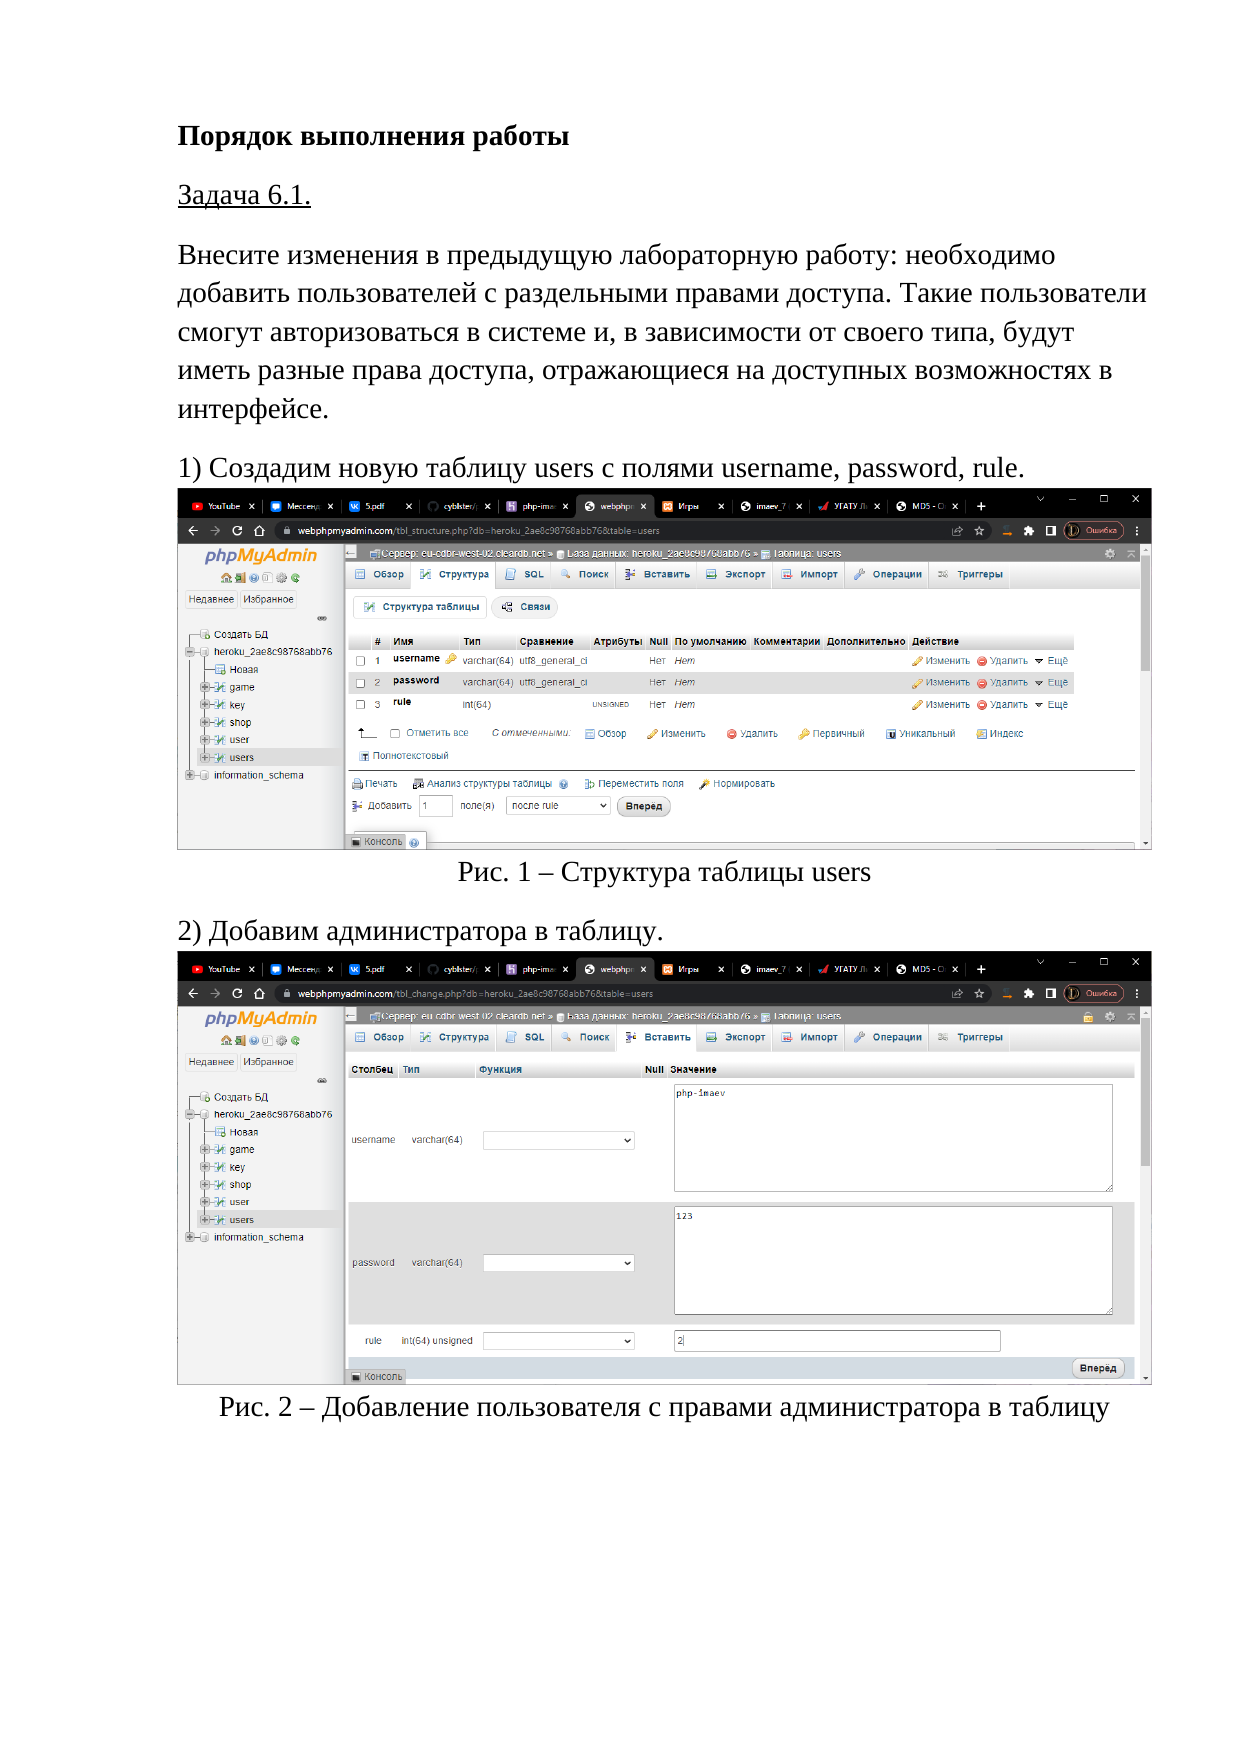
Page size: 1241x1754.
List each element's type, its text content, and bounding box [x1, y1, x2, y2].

text Внесите изменения в предыдущую лабораторную работу: необходимо добавить пользователей с раздельными правами доступа. Такие пользователи смогут авторизоваться в системе и, в зависимости от своего типа, будут иметь разные права доступа, отражающиеся на доступных возможностях в интерфейсе. [177, 237, 1152, 424]
picture [177, 951, 1152, 1385]
text Рис. 2 – Добавление пользователя с правами администратора в таблицу [177, 1389, 1152, 1423]
text Порядок выполнения работы [177, 118, 1152, 152]
text Рис. 1 – Структура таблицы users [177, 854, 1152, 887]
text 2) Добавим администратора в таблицу. [177, 913, 1152, 947]
text 1) Создадим новую таблицу users с полями username, password, rule. [177, 450, 1152, 484]
text Задача 6.1. [177, 177, 1152, 211]
picture [177, 488, 1152, 850]
